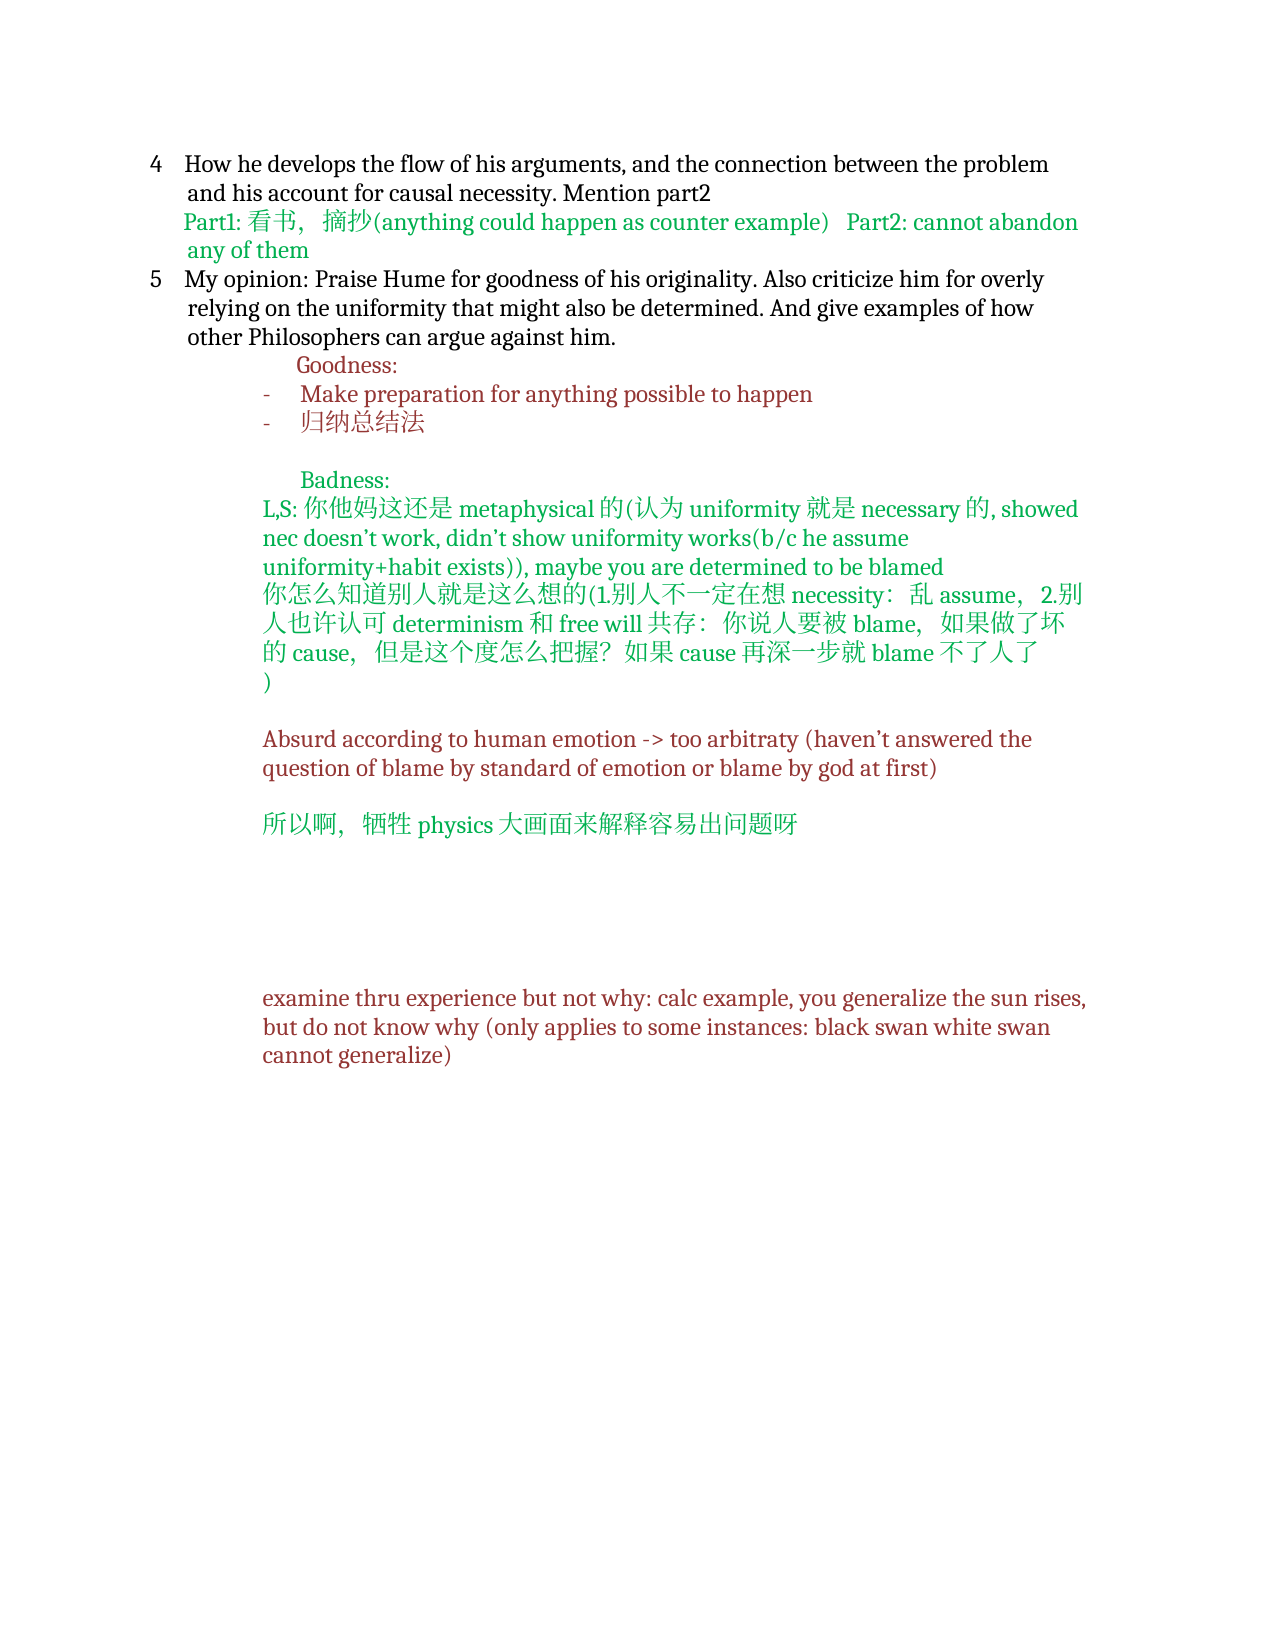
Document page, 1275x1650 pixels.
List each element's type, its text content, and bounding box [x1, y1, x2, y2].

list ) [262, 667, 1087, 696]
text 5 My opinion: Praise Hume for goodness of his originality. Also criticize him for overly relying on the uniformity that might also be determined. And give examples of how other Philosophers can argue against him. [150, 265, 1087, 351]
list examine thru experience but not why: calc example, you generalize the sun rises, but do not know why (only applies to some instances: black swan white swan cannot generalize) [262, 984, 1087, 1070]
list Badness: [300, 466, 1087, 495]
list Make preparation for anything possible to happen [262, 380, 1087, 409]
list 归纳总结法 [262, 409, 1087, 437]
text Part1: 看书，摘抄(anything could happen as counter example) Part2: cannot abandon any of them [150, 207, 1087, 265]
text 4 How he develops the flow of his arguments, and the connection between the problem and his account for causal necessity. Mention part2 [150, 150, 1087, 207]
list L,S: 你他妈这还是metaphysical的(认为uniformity就是necessary的, showed nec doesn’t work, didn’t show uniformity works(b/c he assume uniformity+habit exists)), maybe you are determined to be blamed [262, 495, 1087, 581]
list Absurd according to human emotion -> too arbitraty (haven’t answered the question of blame by standard of emotion or blame by god at first) [262, 725, 1087, 782]
list 所以啊，牺牲physics大画面来解释容易出问题呀 [262, 811, 1087, 840]
list Goodness: [262, 351, 1087, 380]
list 你怎么知道别人就是这么想的(1.别人不一定在想necessity：乱assume，2.别人也许认可determinism和free will共存：你说人要被blame，如果做了坏的cause，但是这个度怎么把握？如果cause再深一步就blame不了人了 [262, 581, 1087, 667]
